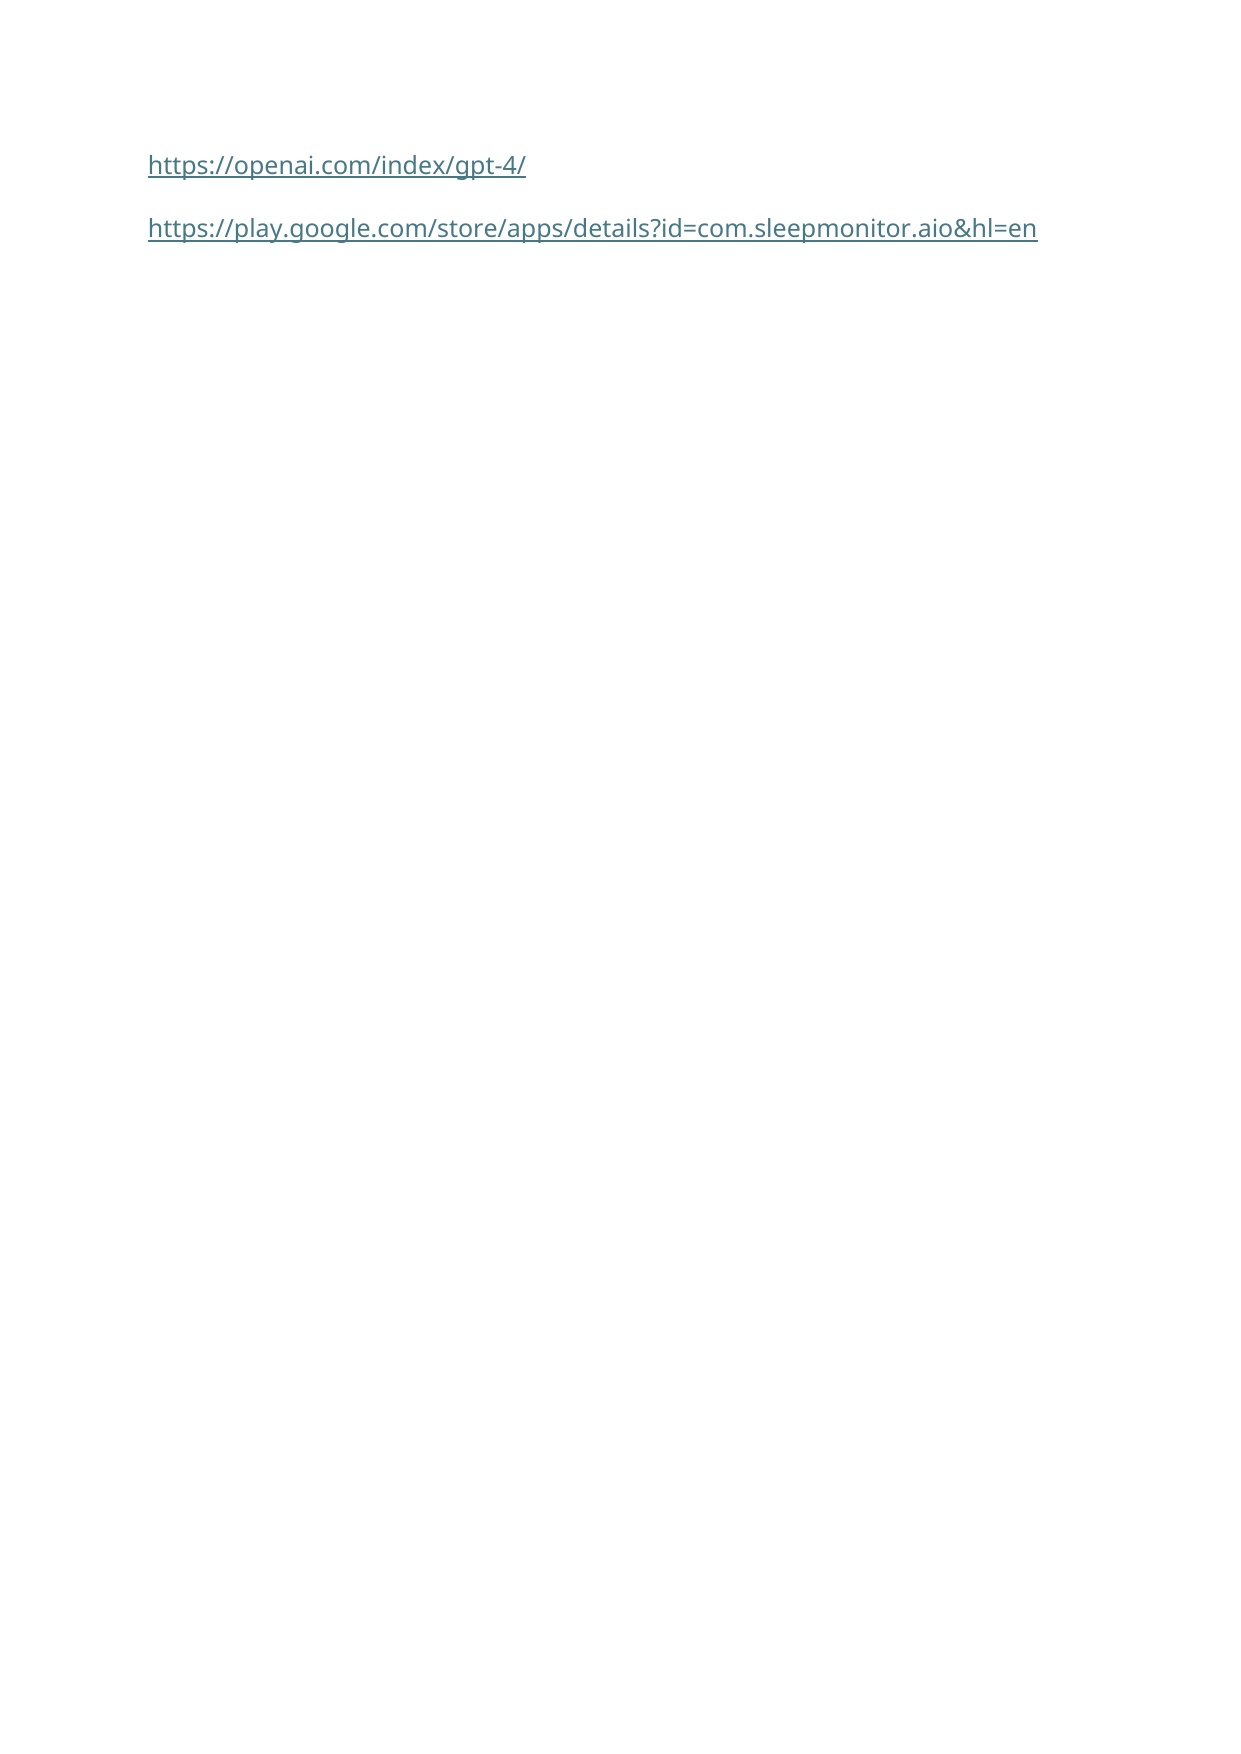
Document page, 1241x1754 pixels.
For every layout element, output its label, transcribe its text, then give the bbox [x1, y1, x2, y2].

text https://openai.com/index/gpt-4/ [148, 148, 1093, 182]
text https://play.google.com/store/apps/details?id=com.sleepmonitor.aio&hl=en [148, 211, 1093, 245]
